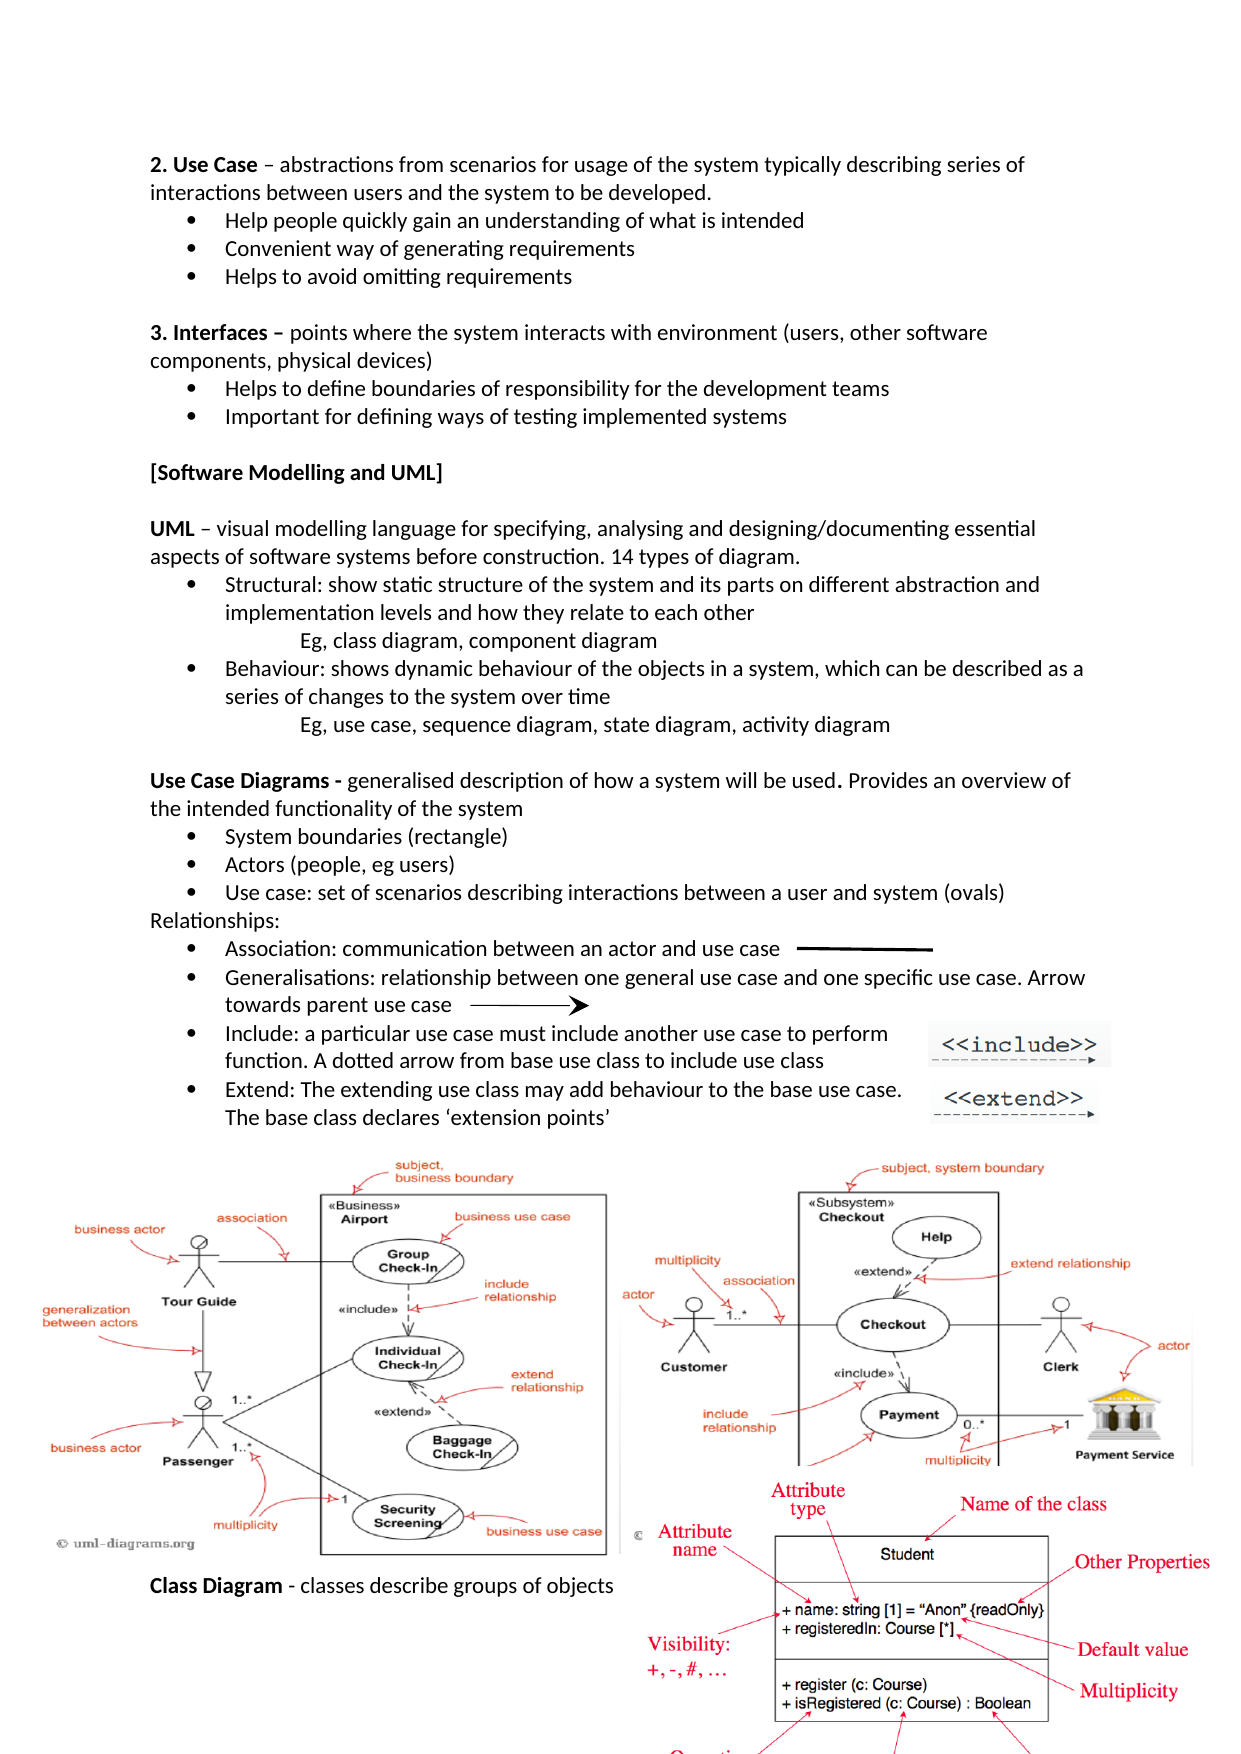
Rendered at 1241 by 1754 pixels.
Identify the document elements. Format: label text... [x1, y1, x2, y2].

list Extend: The extending use class may add behaviour to the base use case. The base class declares ‘extension points’ [187, 1075, 1090, 1131]
list Association: communication between an actor and use case [187, 934, 1090, 963]
text Use Case Diagrams - generalised description of how a system will be used. Provides an overview of the intended functionality of the system [150, 766, 1090, 822]
list Behaviour: shows dynamic behaviour of the objects in a system, which can be described as a series of changes to the system over time [187, 654, 1090, 710]
list Helps to avoid omitting requirements [187, 262, 1090, 290]
text 2. Use Case – abstractions from scenarios for usage of the system typically describing series of interactions between users and the system to be developed. [150, 150, 1090, 206]
text Eg, use case, sequence diagram, state diagram, activity diagram [300, 710, 1090, 738]
list Use case: set of scenarios describing interactions between a user and system (ovals) [187, 878, 1090, 907]
text Class Diagram - classes describe groups of objects [150, 1571, 1090, 1599]
list Helps to define boundaries of responsibility for the development teams [187, 374, 1090, 402]
list Generalisations: relationship between one general use case and one specific use case. Arrow towards parent use case [187, 963, 1090, 1019]
list System boundaries (rectangle) [187, 822, 1090, 851]
picture [618, 1160, 1211, 1754]
list Help people quickly gain an understanding of what is intended [187, 206, 1090, 234]
list Important for defining ways of testing implemented systems [187, 402, 1090, 430]
text Relationships: [150, 907, 1090, 934]
picture [928, 1020, 1112, 1067]
picture [42, 1149, 608, 1556]
text [Software Modelling and UML] [150, 458, 1090, 486]
text Eg, class diagram, component diagram [225, 626, 1090, 654]
text 3. Interfaces – points where the system interacts with environment (users, other software components, physical devices) [150, 318, 1090, 374]
list Include: a particular use case must include another use case to perform function. A dotted arrow from base use class to include use class [187, 1019, 1090, 1075]
text UML – visual modelling language for specifying, analysing and designing/documenting essential aspects of software systems before construction. 14 types of diagram. [150, 514, 1090, 570]
list Structural: show static structure of the system and its parts on different abstraction and implementation levels and how they relate to each other [187, 570, 1090, 626]
picture [930, 1076, 1100, 1124]
list Actors (people, eg users) [187, 851, 1090, 878]
list Convenient way of generating requirements [187, 234, 1090, 262]
